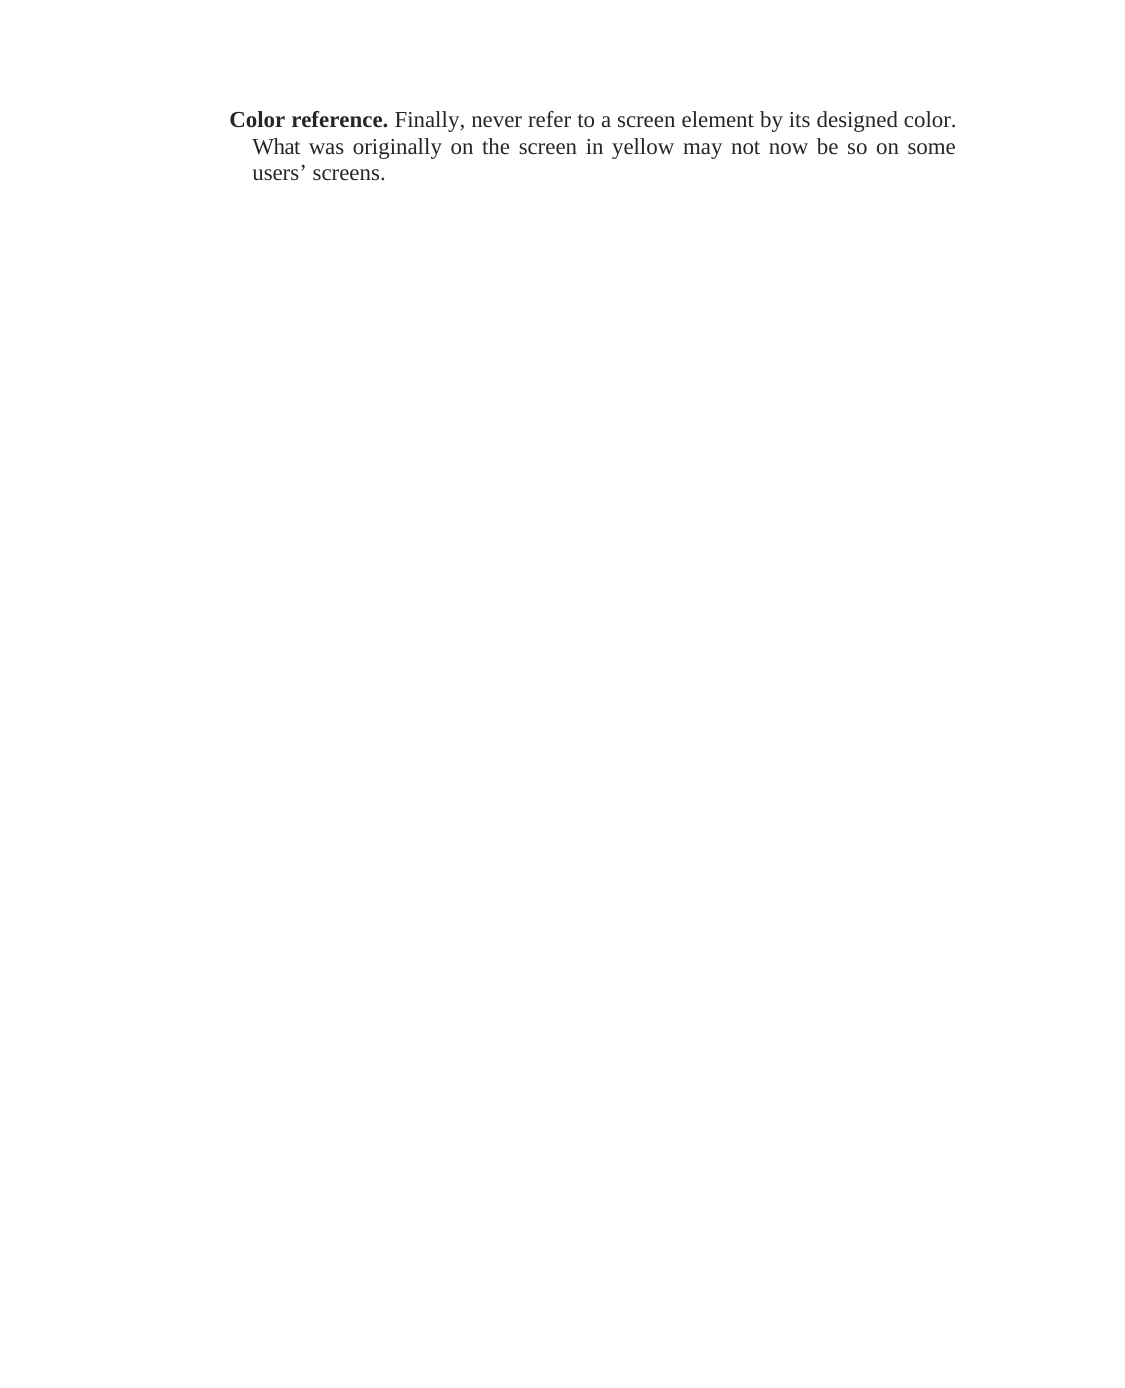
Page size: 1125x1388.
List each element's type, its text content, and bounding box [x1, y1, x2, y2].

text Color reference. Finally, never refer to a screen element by its designed color. What was originally on the screen in yellow may not now be so on some users’ screens. [229, 106, 957, 186]
